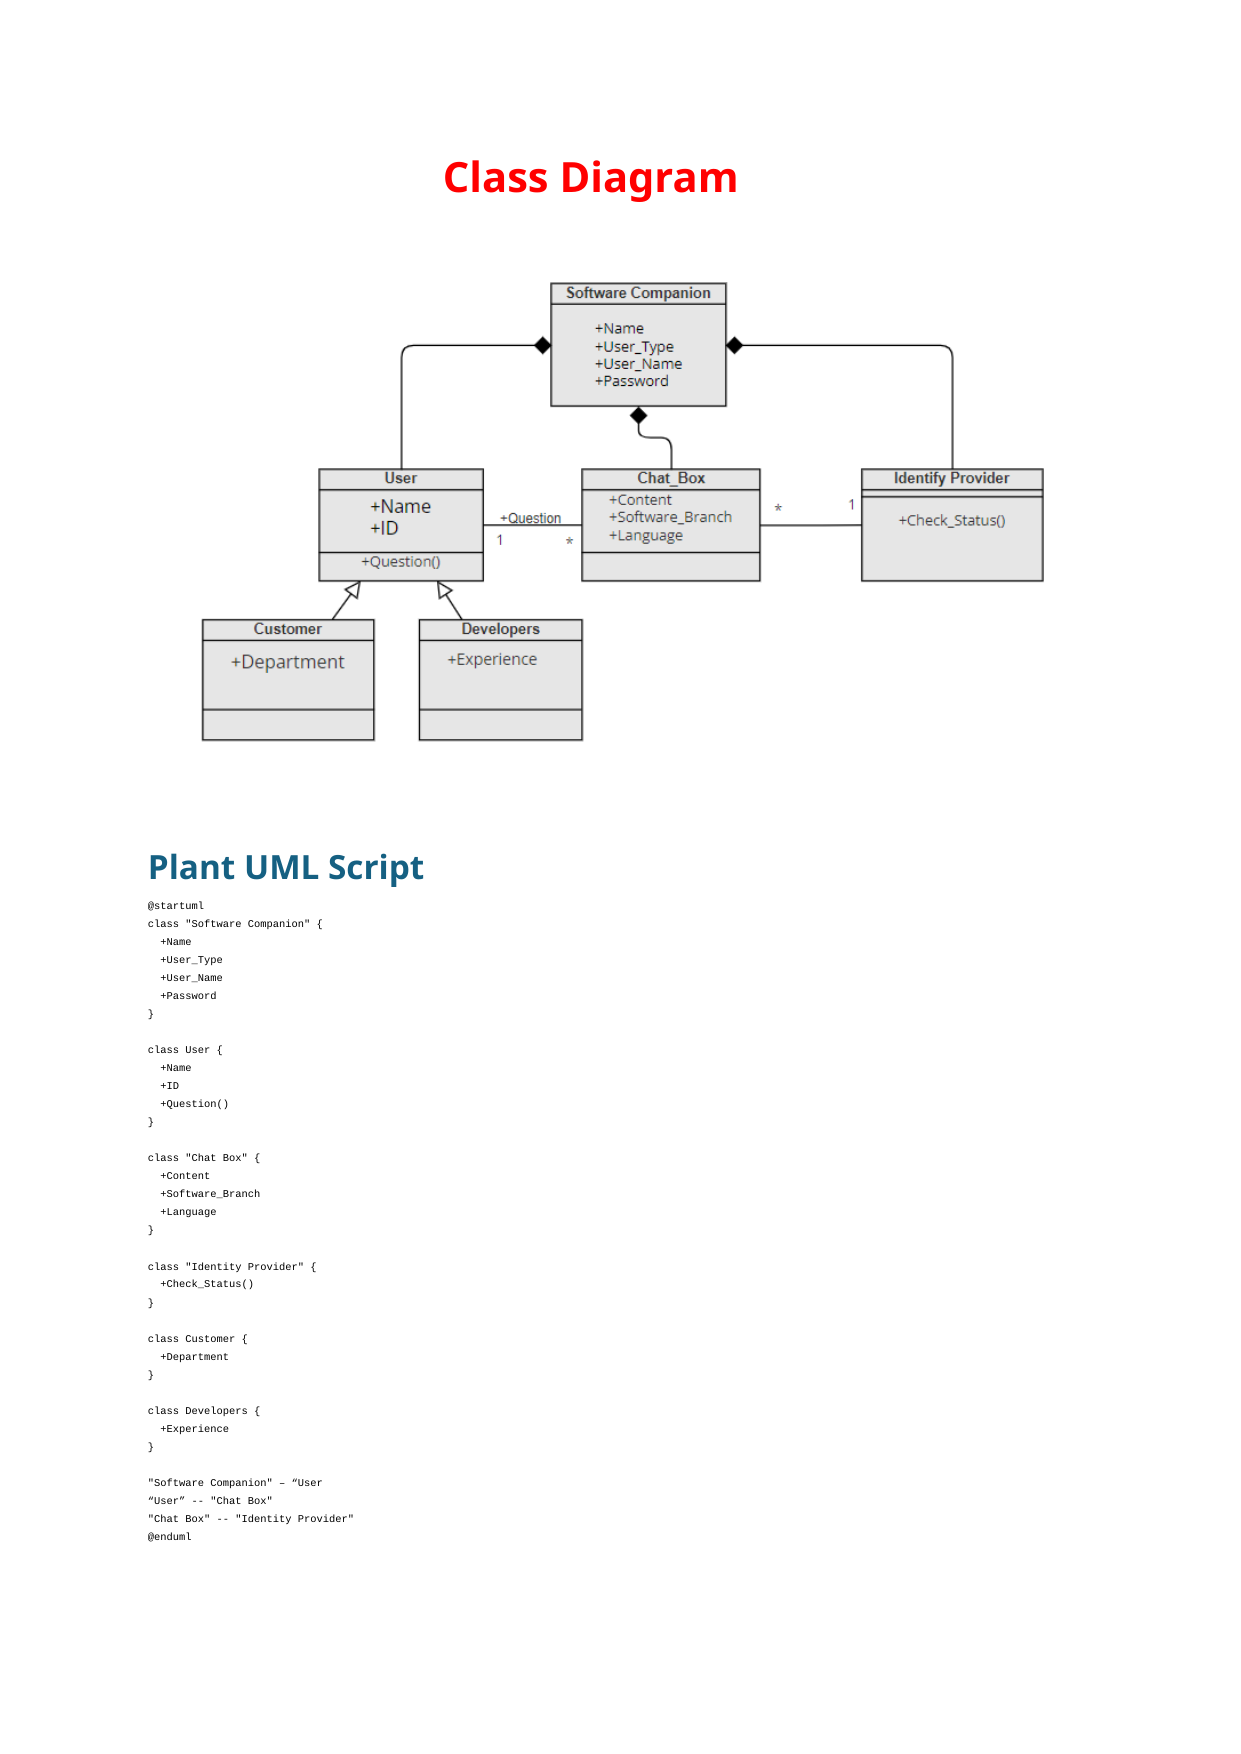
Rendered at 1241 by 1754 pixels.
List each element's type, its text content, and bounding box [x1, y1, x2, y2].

subtitle Class Diagram [148, 148, 1093, 204]
subtitle Plant UML Script [148, 843, 1093, 889]
picture [147, 217, 1093, 825]
